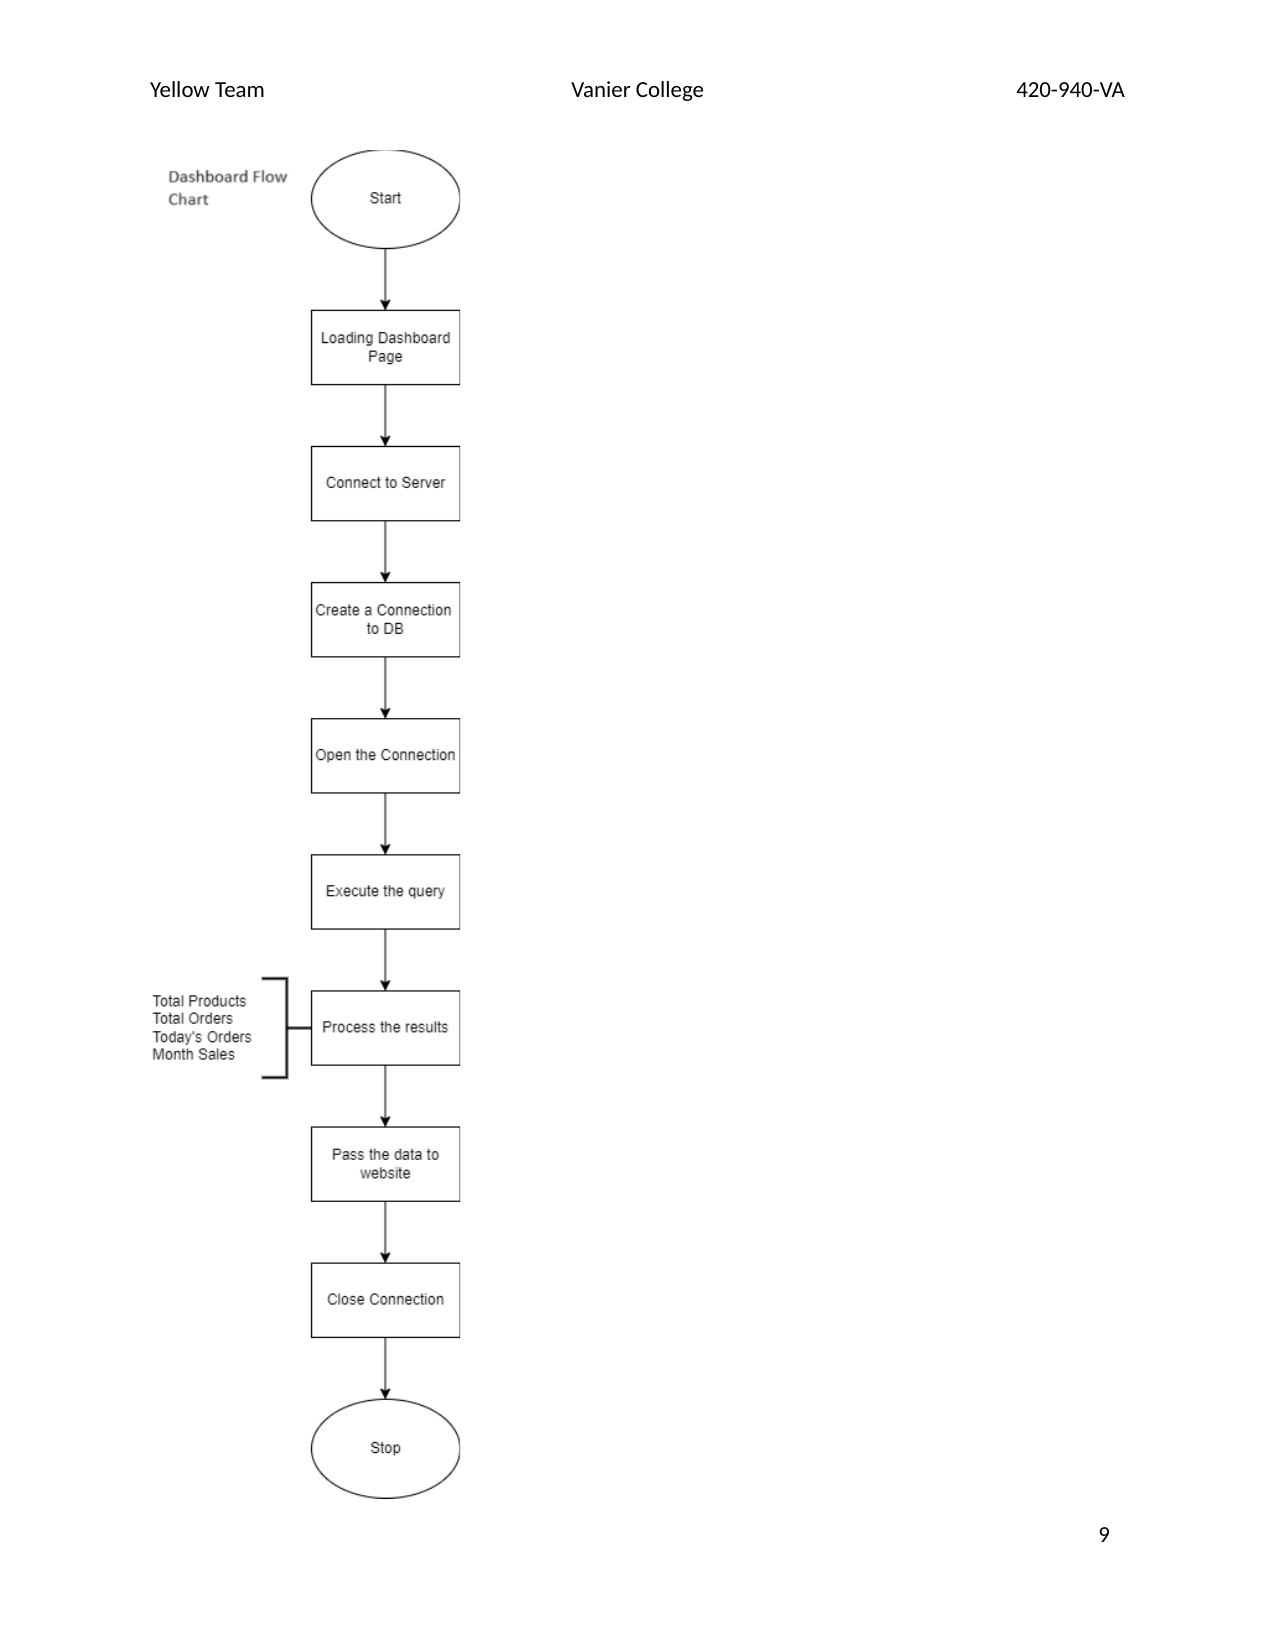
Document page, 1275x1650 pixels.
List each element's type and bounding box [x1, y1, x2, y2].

picture [150, 150, 461, 1499]
